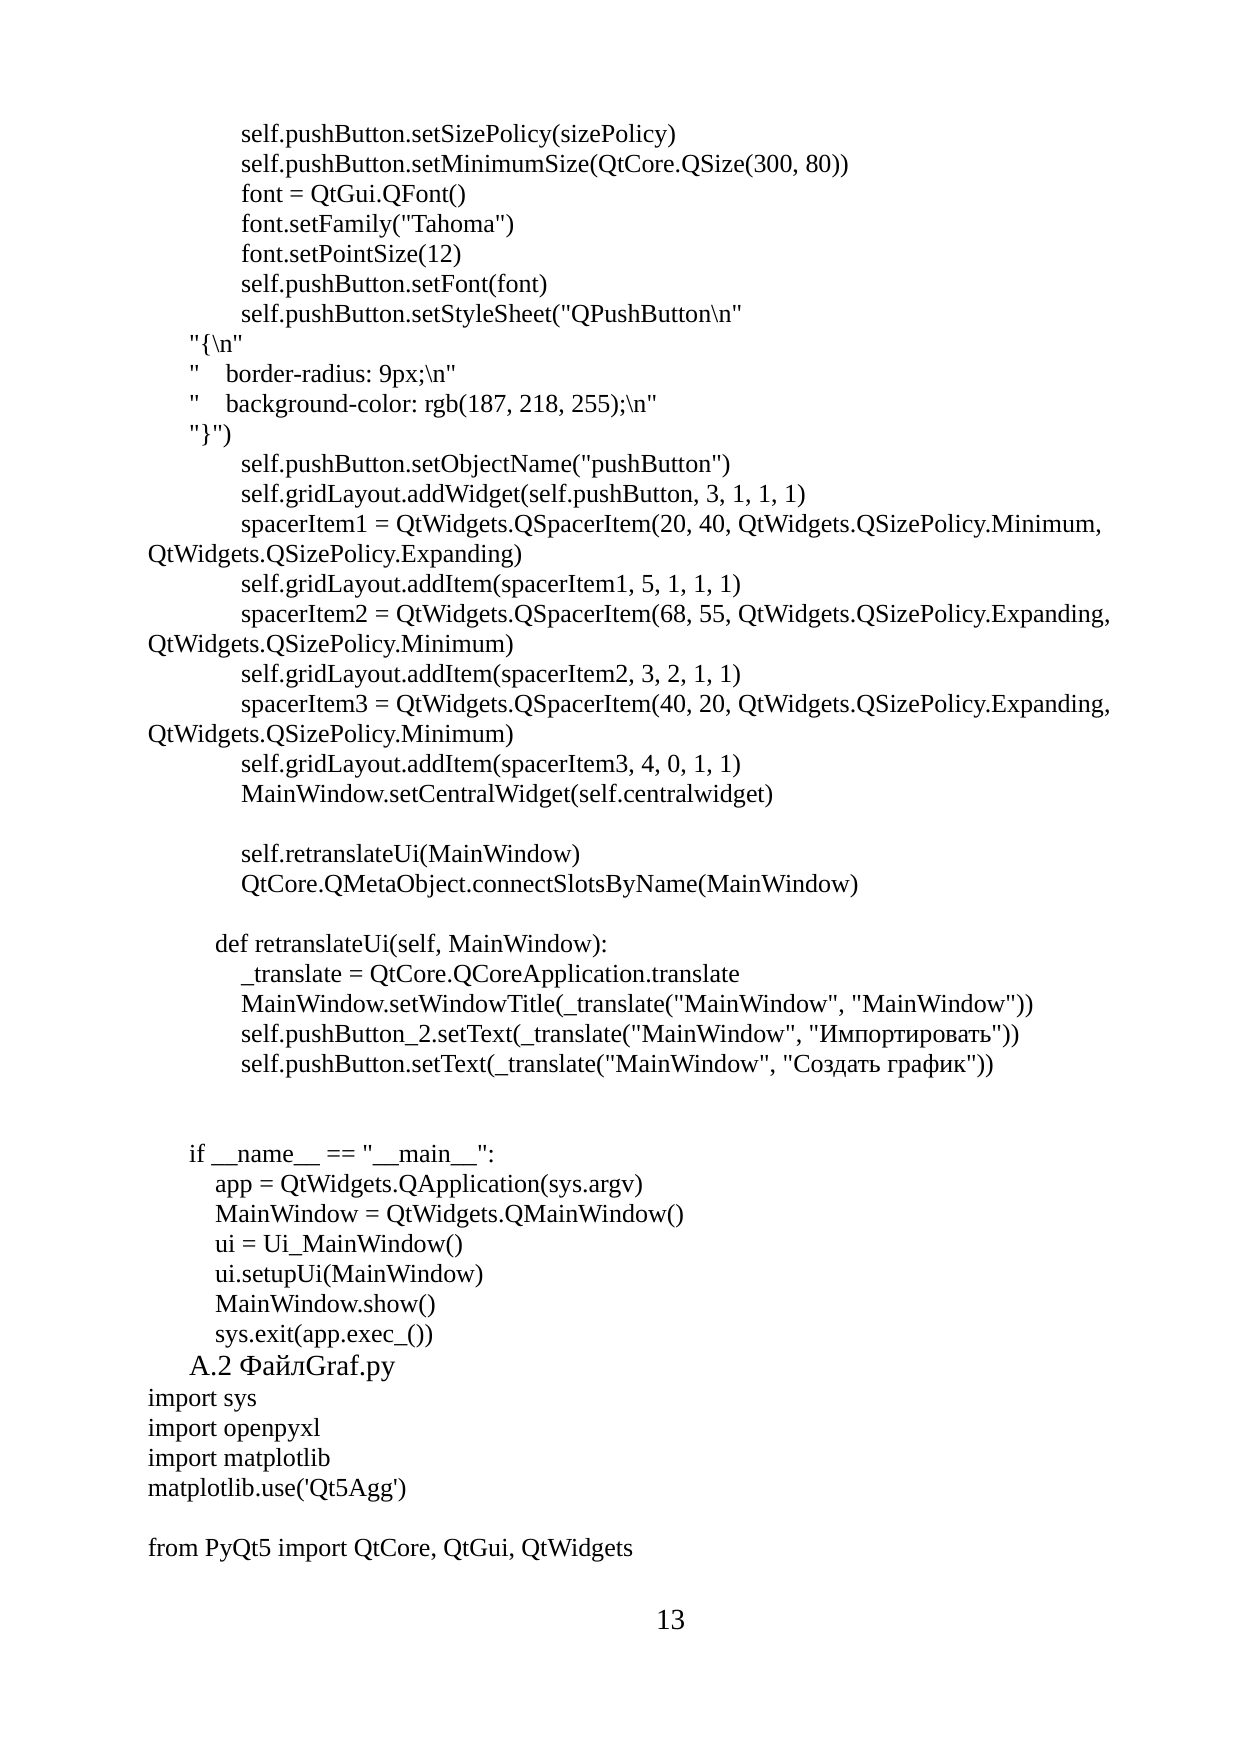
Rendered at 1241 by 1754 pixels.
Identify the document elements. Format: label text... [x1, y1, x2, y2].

text font.setFamily("Tahoma") [148, 208, 1152, 238]
text font.setPointSize(12) [148, 238, 1152, 268]
text "{\n" [148, 328, 1152, 358]
text if __name__ == "__main__": [148, 1138, 1152, 1168]
text " border-radius: 9px;\n" [148, 358, 1152, 388]
text spacerItem2 = QtWidgets.QSpacerItem(68, 55, QtWidgets.QSizePolicy.Expanding, QtWidgets.QSizePolicy.Minimum) [148, 598, 1152, 658]
text matplotlib.use('Qt5Agg') [148, 1472, 1152, 1502]
text ui = Ui_MainWindow() [148, 1228, 1152, 1258]
text self.gridLayout.addItem(spacerItem1, 5, 1, 1, 1) [148, 568, 1152, 598]
text "}") [148, 418, 1152, 448]
text sys.exit(app.exec_()) [148, 1318, 1152, 1348]
text self.gridLayout.addWidget(self.pushButton, 3, 1, 1, 1) [148, 478, 1152, 508]
text self.pushButton_2.setText(_translate("MainWindow", "Импортировать")) [148, 1018, 1152, 1048]
text font = QtGui.QFont() [148, 178, 1152, 208]
text spacerItem3 = QtWidgets.QSpacerItem(40, 20, QtWidgets.QSizePolicy.Expanding, QtWidgets.QSizePolicy.Minimum) [148, 688, 1152, 748]
text self.pushButton.setStyleSheet("QPushButton\n" [148, 298, 1152, 328]
text self.gridLayout.addItem(spacerItem3, 4, 0, 1, 1) [148, 748, 1152, 778]
text MainWindow.setWindowTitle(_translate("MainWindow", "MainWindow")) [148, 988, 1152, 1018]
text QtCore.QMetaObject.connectSlotsByName(MainWindow) [148, 868, 1152, 898]
text " background-color: rgb(187, 218, 255);\n" [148, 388, 1152, 418]
text MainWindow = QtWidgets.QMainWindow() [148, 1198, 1152, 1228]
text MainWindow.show() [148, 1288, 1152, 1318]
text self.gridLayout.addItem(spacerItem2, 3, 2, 1, 1) [148, 658, 1152, 688]
text self.pushButton.setObjectName("pushButton") [148, 448, 1152, 478]
text from PyQt5 import QtCore, QtGui, QtWidgets [148, 1532, 1152, 1562]
text self.pushButton.setText(_translate("MainWindow", "Создать график")) [148, 1048, 1152, 1078]
text self.retranslateUi(MainWindow) [148, 838, 1152, 868]
text self.pushButton.setFont(font) [148, 268, 1152, 298]
text ui.setupUi(MainWindow) [148, 1258, 1152, 1288]
text import matplotlib [148, 1442, 1152, 1472]
text А.2 ФайлGraf.py [148, 1348, 1152, 1382]
text import openpyxl [148, 1412, 1152, 1442]
text _translate = QtCore.QCoreApplication.translate [148, 958, 1152, 988]
text self.pushButton.setMinimumSize(QtCore.QSize(300, 80)) [148, 148, 1152, 178]
text MainWindow.setCentralWidget(self.centralwidget) [148, 778, 1152, 808]
text self.pushButton.setSizePolicy(sizePolicy) [148, 118, 1152, 148]
text app = QtWidgets.QApplication(sys.argv) [148, 1168, 1152, 1198]
text import sys [148, 1382, 1152, 1412]
text spacerItem1 = QtWidgets.QSpacerItem(20, 40, QtWidgets.QSizePolicy.Minimum, QtWidgets.QSizePolicy.Expanding) [148, 508, 1152, 568]
text def retranslateUi(self, MainWindow): [148, 928, 1152, 958]
